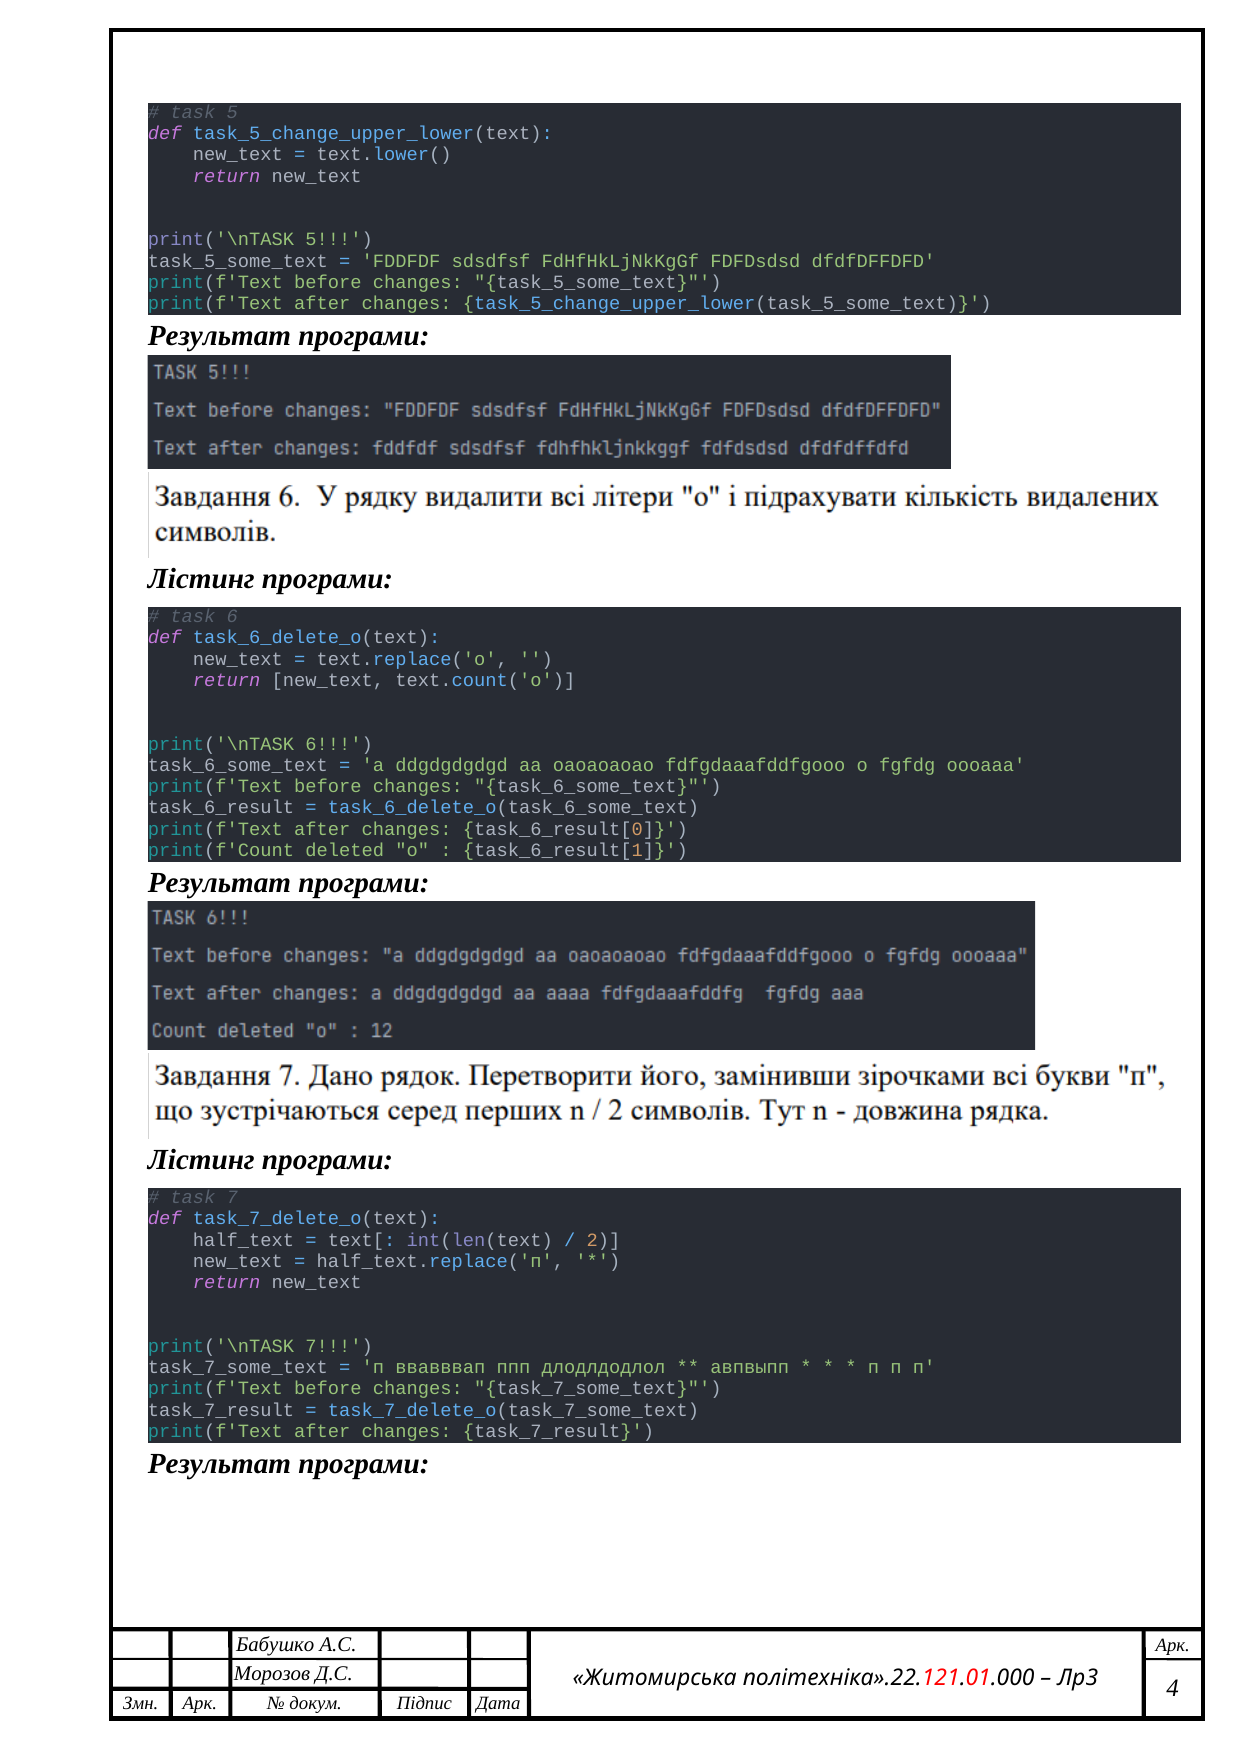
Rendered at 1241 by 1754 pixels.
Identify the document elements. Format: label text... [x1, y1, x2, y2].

picture [147, 1053, 1182, 1139]
text Результат програми: [148, 318, 1181, 352]
picture [147, 355, 951, 469]
text Лістинг програми: [148, 561, 1181, 594]
text Лістинг програми: [148, 1142, 1181, 1175]
picture [147, 472, 1182, 558]
text Результат програми: [148, 865, 1181, 898]
text # task 6 def task_6_delete_o(text): new_text = text.replace('o', '') return [new_text, text.count('o')] print('\nTASK 6!!!') task_6_some_text = 'a ddgdgdgdgd aa oaoaoaoao fdfgdaaafddfgooo o fgfdg oooaaa' print(f'Text before changes: "{task_6_some_text}"') task_6_result = task_6_delete_o(task_6_some_text) print(f'Text after changes: {task_6_result[0]}') print(f'Count deleted "o" : {task_6_result[1]}') [148, 607, 1181, 862]
text Результат програми: [148, 1446, 1181, 1479]
text # task 5 def task_5_change_upper_lower(text): new_text = text.lower() return new_text print('\nTASK 5!!!') task_5_some_text = 'FDDFDF sdsdfsf FdHfHkLjNkKgGf FDFDsdsd dfdfDFFDFD' print(f'Text before changes: "{task_5_some_text}"') print(f'Text after changes: {task_5_change_upper_lower(task_5_some_text)}') [148, 103, 1181, 315]
picture [147, 901, 1036, 1050]
text # task 7 def task_7_delete_o(text): half_text = text[: int(len(text) / 2)] new_text = half_text.replace('п', '*') return new_text print('\nTASK 7!!!') task_7_some_text = 'п ввавввап ппп длодлдодлол ** авпвыпп * * * п п п' print(f'Text before changes: "{task_7_some_text}"') task_7_result = task_7_delete_o(task_7_some_text) print(f'Text after changes: {task_7_result}') [148, 1188, 1181, 1443]
